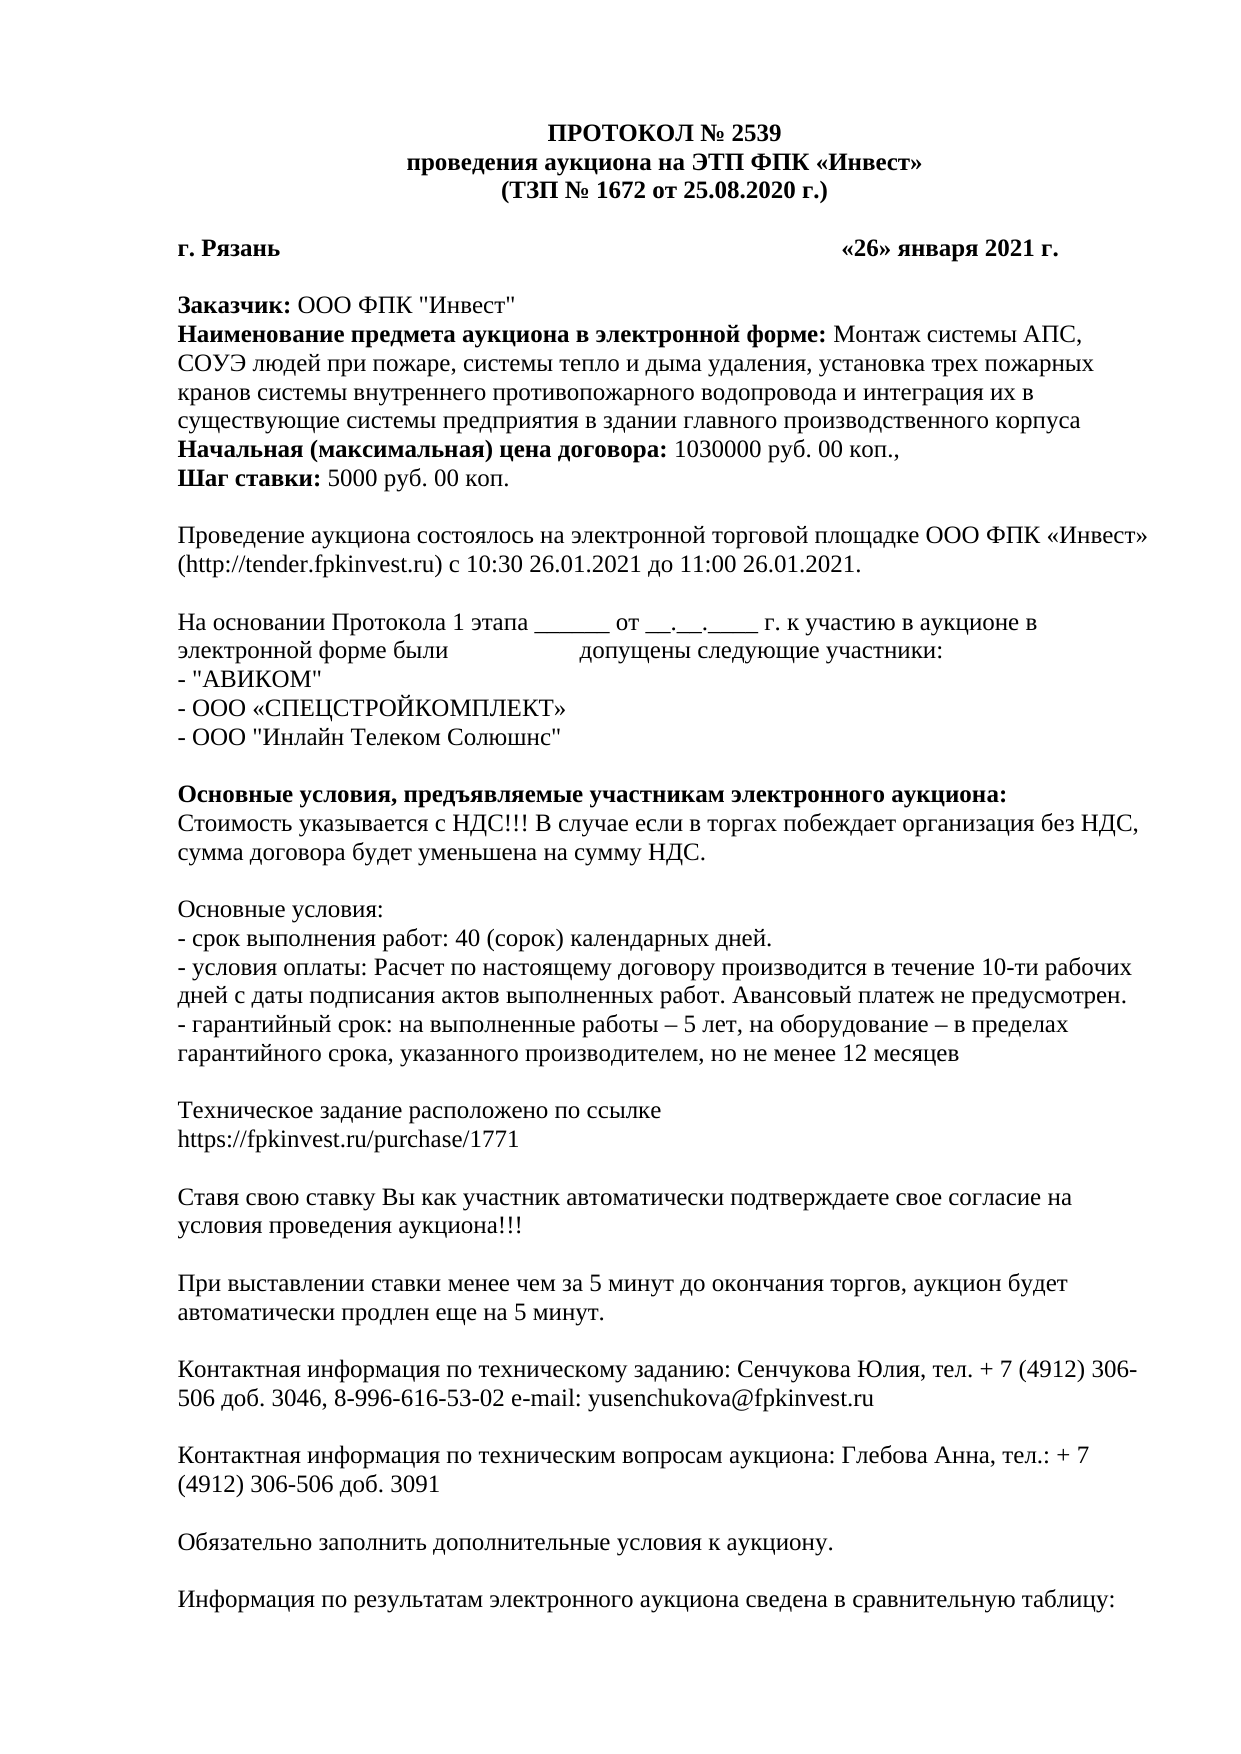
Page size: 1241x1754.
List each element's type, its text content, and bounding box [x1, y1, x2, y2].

text Основные условия, предъявляемые участникам электронного аукциона: [177, 779, 1152, 808]
text - ООО «СПЕЦСТРОЙКОМПЛЕКТ» [177, 693, 1152, 722]
text - "АВИКОМ" [177, 664, 1152, 693]
text Проведение аукциона состоялось на электронной торговой площадке ООО ФПК «Инвест» (http://tender.fpkinvest.ru) с 10:30 26.01.2021 до 11:00 26.01.2021. [177, 521, 1152, 578]
text На основании Протокола 1 этапа ______ от __.__.____ г. к участию в аукционе в электронной форме были допущены следующие участники: [177, 607, 1152, 664]
text ПРОТОКОЛ № 2539 [177, 118, 1152, 147]
text Заказчик: ООО ФПК "Инвест" [177, 291, 1152, 319]
text - ООО "Инлайн Телеком Солюшнс" [177, 722, 1152, 751]
text Наименование предмета аукциона в электронной форме: Монтаж системы АПС, СОУЭ людей при пожаре, системы тепло и дыма удаления, установка трех пожарных кранов системы внутреннего противопожарного водопровода и интеграция их в существующие системы предприятия в здании главного производственного корпуса [177, 319, 1152, 434]
text проведения аукциона на ЭТП ФПК «Инвест» [177, 147, 1152, 176]
text Начальная (максимальная) цена договора: 1030000 руб. 00 коп., [177, 434, 1152, 463]
text (ТЗП № 1672 от 25.08.2020 г.) [177, 176, 1152, 204]
text Стоимость указывается с НДС!!! В случае если в торгах побеждает организация без НДС, сумма договора будет уменьшена на сумму НДС. Основные условия: - срок выполнения работ: 40 (сорок) календарных дней. - условия оплаты: Расчет по настоящему договору производится в течение 10-ти рабочих дней с даты подписания актов выполненных работ. Авансовый платеж не предусмотрен. - гарантийный срок: на выполненные работы – 5 лет, на оборудование – в пределах гарантийного срока, указанного производителем, но не менее 12 месяцев Техническое задание расположено по ссылке https://fpkinvest.ru/purchase/1771 Ставя свою ставку Вы как участник автоматически подтверждаете свое согласие на условия проведения аукциона!!! При выставлении ставки менее чем за 5 минут до окончания торгов, аукцион будет автоматически продлен еще на 5 минут. Контактная информация по техническому заданию: Сенчукова Юлия, тел. + 7 (4912) 306-506 доб. 3046, 8-996-616-53-02 e-mail: yusenchukova@fpkinvest.ru Контактная информация по техническим вопросам аукциона: Глебова Анна, тел.: + 7 (4912) 306-506 доб. 3091 Обязательно заполнить дополнительные условия к аукциону. [177, 808, 1152, 1556]
text Шаг ставки: 5000 руб. 00 коп. [177, 463, 1152, 492]
text г. Рязань «26» января 2021 г. [177, 233, 1152, 262]
text Информация по результатам электронного аукциона сведена в сравнительную таблицу: [177, 1584, 1152, 1613]
